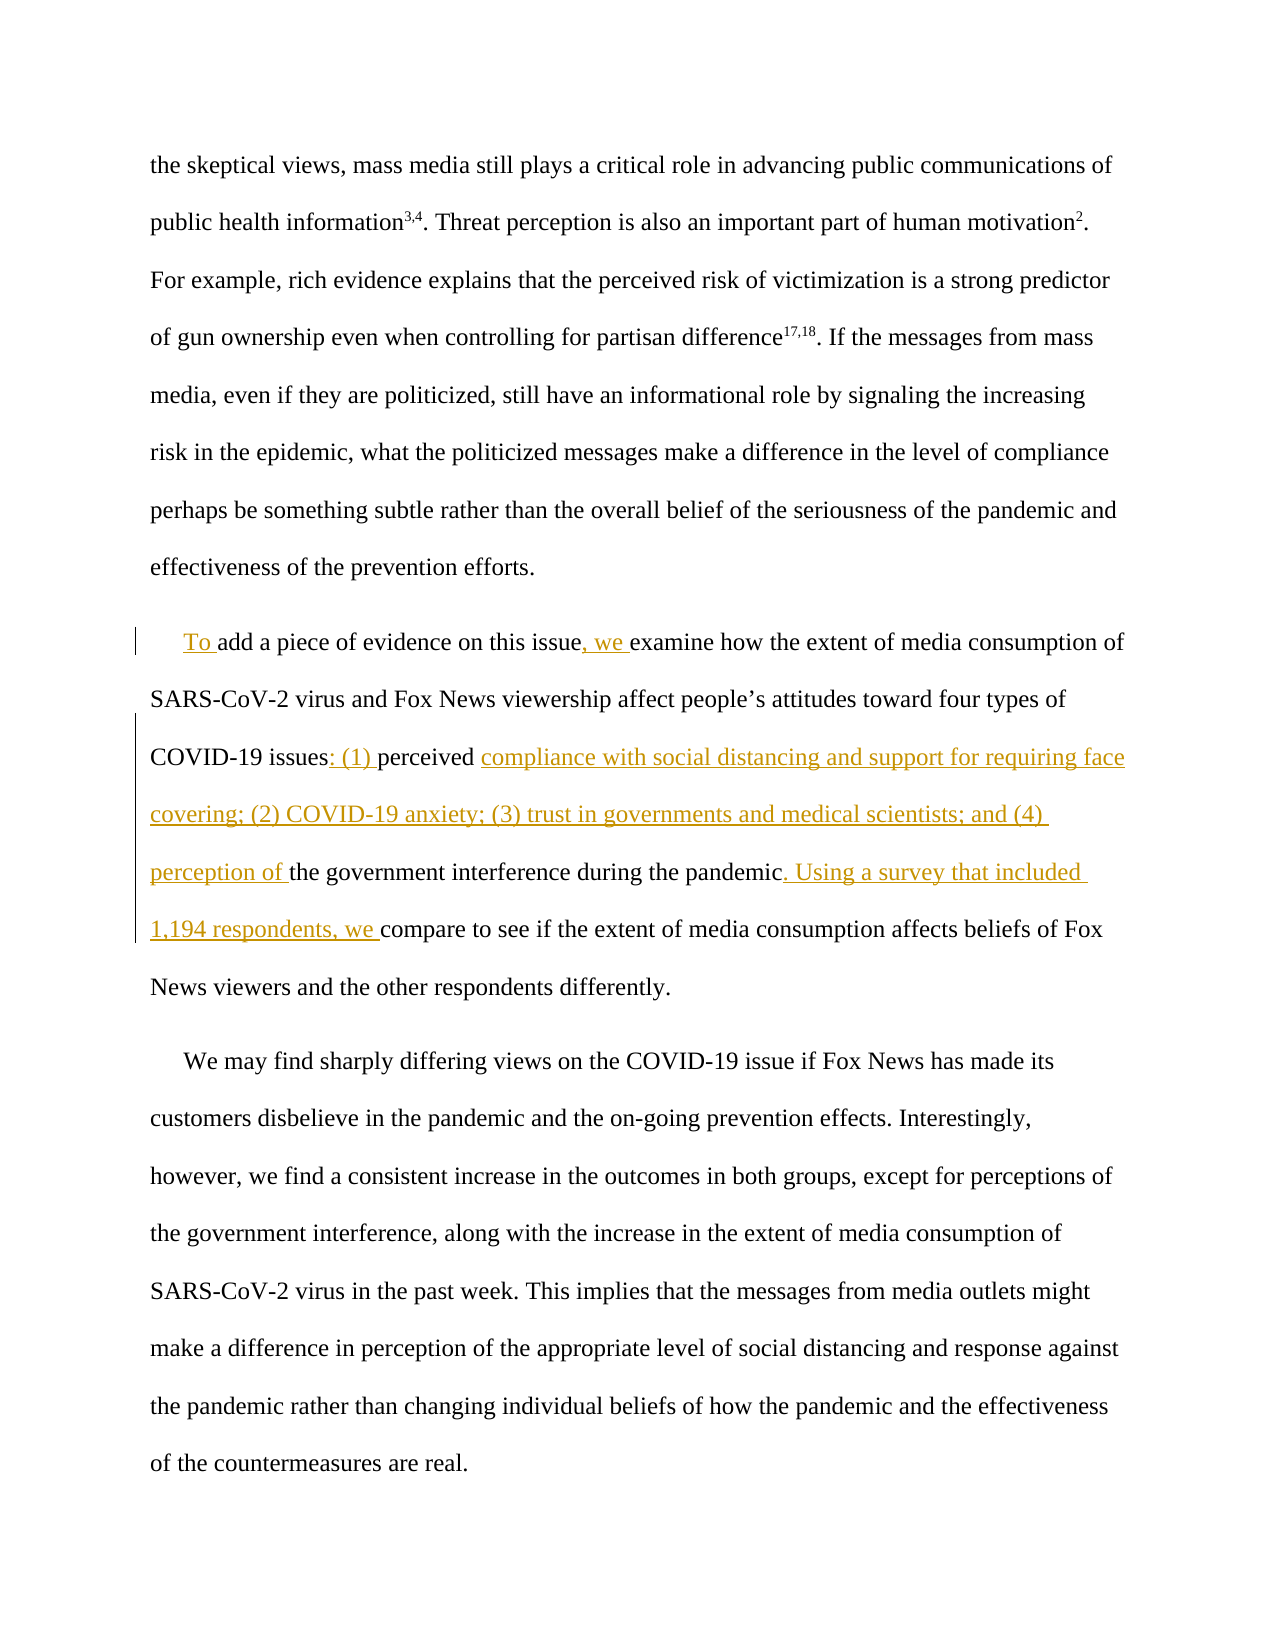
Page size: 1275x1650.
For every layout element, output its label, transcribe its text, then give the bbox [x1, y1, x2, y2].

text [150, 150, 1125, 581]
text add a piece of evidence on this issueexamine how the extent of media consumption of SARS-CoV-2 virus and Fox News viewership affect people’s attitudes toward four types of COVID-19 issuesperceived the government interference during the pandemiccompare to see if the extent of media consumption affects beliefs of Fox News viewers and the other respondents differently. [150, 627, 1125, 1000]
text We may find sharply differing views on the COVID-19 issue if Fox News has made its customers disbelieve in the pandemic and the on-going prevention effects. Interestingly, however, we find a consistent increase in the outcomes in both groups, except for perceptions of the government interference, along with the increase in the extent of media consumption of SARS-CoV-2 virus in the past week. This implies that the messages from media outlets might make a difference in perception of the appropriate level of social distancing and response against the pandemic rather than changing individual beliefs of how the pandemic and the effectiveness of the countermeasures are real. [150, 1046, 1125, 1477]
